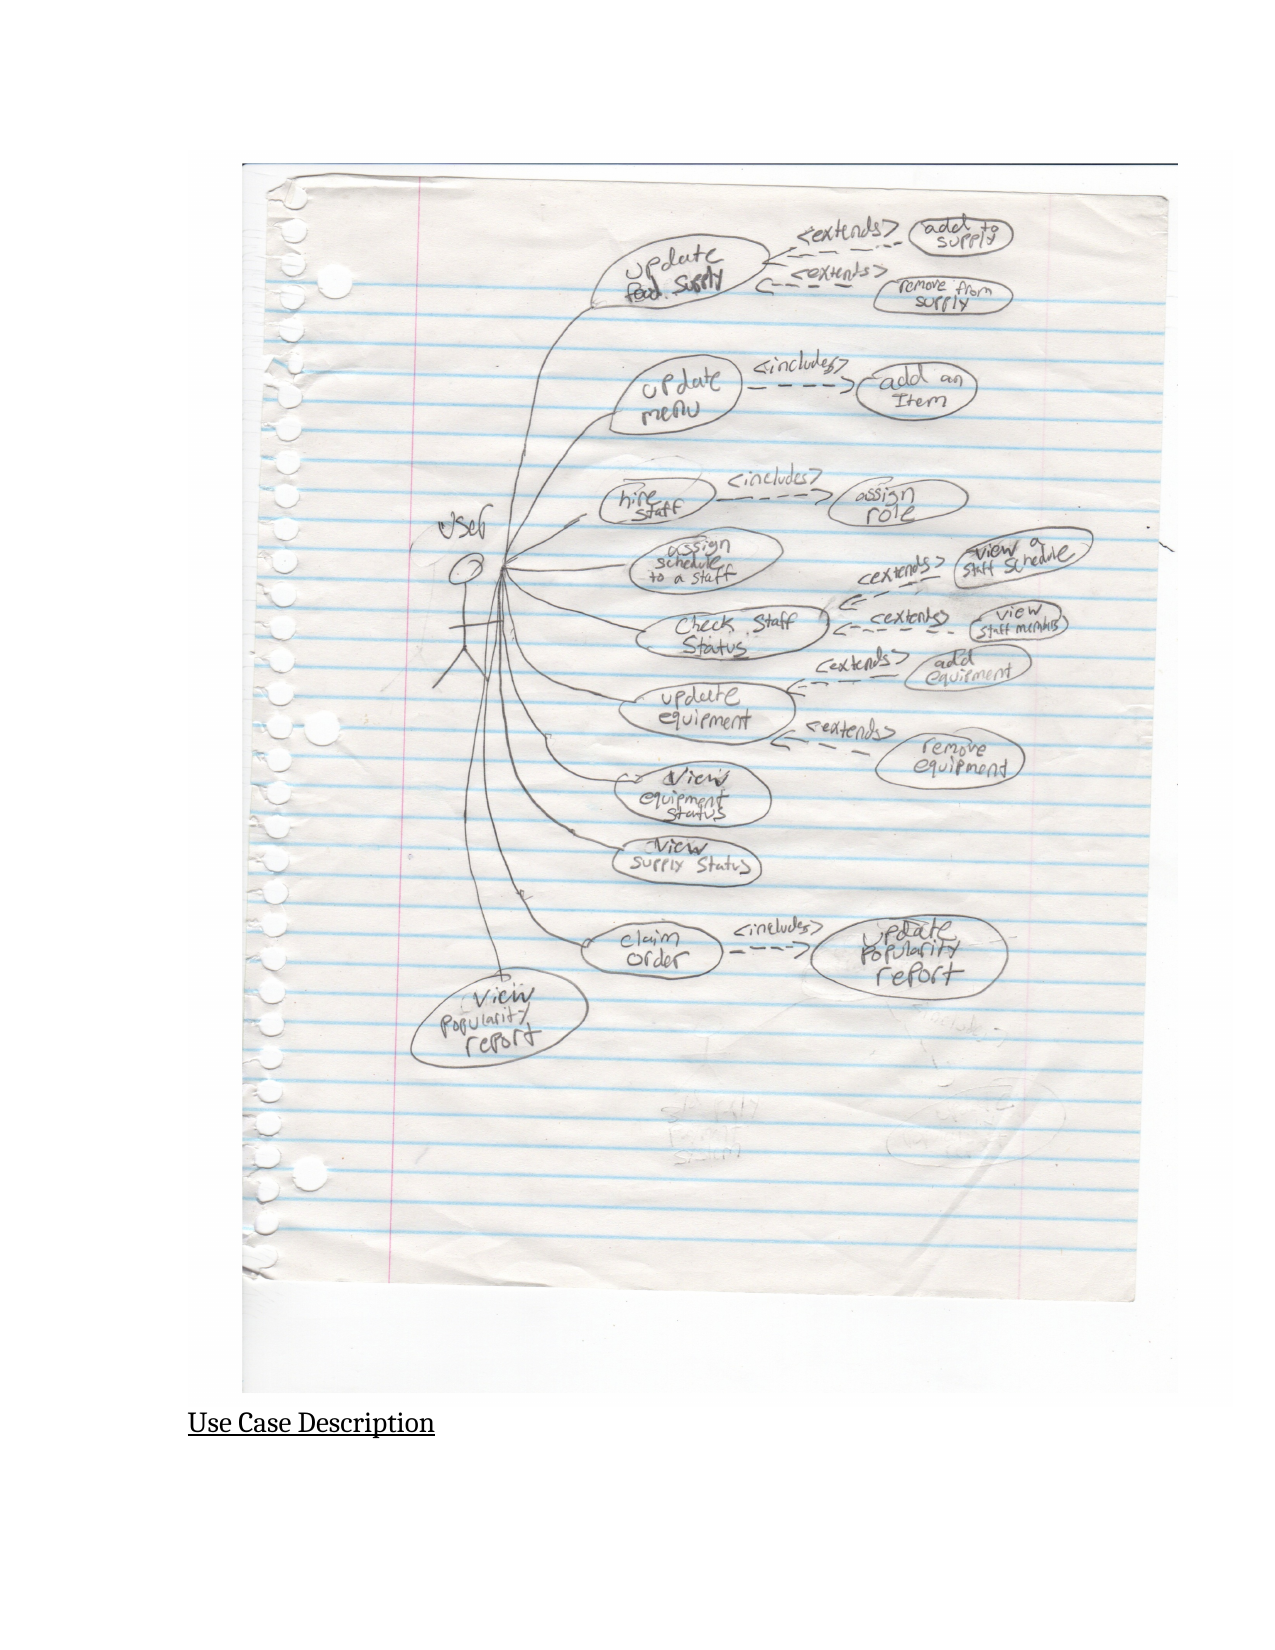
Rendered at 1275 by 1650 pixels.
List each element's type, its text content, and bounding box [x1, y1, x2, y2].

picture [187, 150, 1233, 1407]
text Use Case Description [187, 1407, 1087, 1440]
